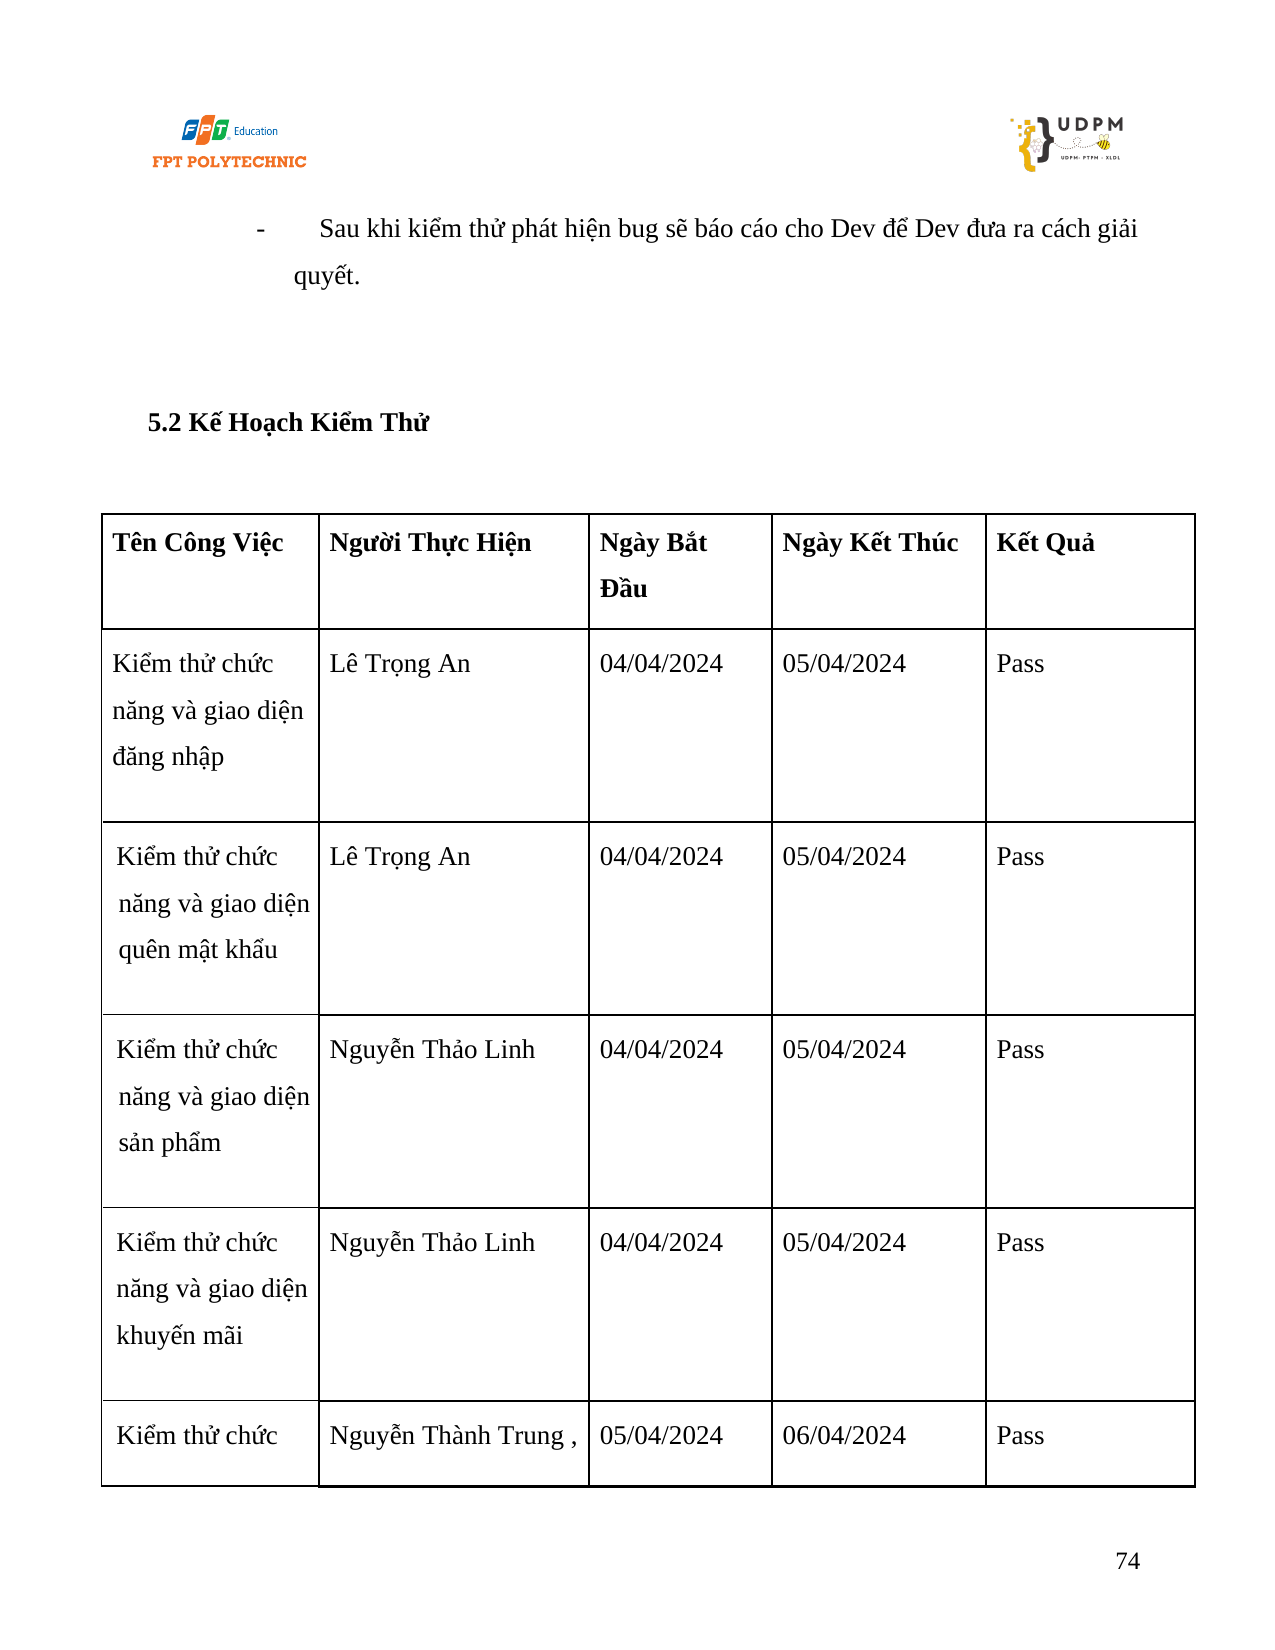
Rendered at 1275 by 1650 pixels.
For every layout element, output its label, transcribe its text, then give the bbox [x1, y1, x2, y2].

picture [990, 99, 1153, 189]
table_cell Kiểm thử chức năng và giao diện quên mật khẩu [102, 821, 318, 1014]
table_cell 06/04/2024 [773, 1402, 985, 1485]
picture [147, 107, 312, 180]
table_cell Pass [987, 1209, 1194, 1400]
table_cell 04/04/2024 [590, 1209, 771, 1400]
table_cell 04/04/2024 [590, 823, 771, 1014]
table_cell 05/04/2024 [773, 1209, 985, 1400]
table_cell 05/04/2024 [773, 630, 985, 821]
table_header Ngày Bắt Đầu [590, 515, 771, 628]
table_header Người Thực Hiện [320, 515, 588, 628]
table_cell Kiểm thử chức năng và giao diện khuyến mãi [102, 1207, 318, 1400]
table_cell 04/04/2024 [590, 630, 771, 821]
table_cell Lê Trọng An [320, 823, 588, 1014]
table_cell Pass [987, 1402, 1194, 1485]
table_cell Pass [987, 823, 1194, 1014]
table_cell 05/04/2024 [773, 1016, 985, 1207]
table_cell Kiểm thử chức năng và giao diện đăng nhập [102, 630, 318, 821]
table_cell 04/04/2024 [590, 1016, 771, 1207]
text - Sau khi kiểm thử phát hiện bug sẽ báo cáo cho Dev để Dev đưa ra cách giải quyết. [256, 212, 1140, 290]
table_cell 05/04/2024 [773, 823, 985, 1014]
table_cell Nguyễn Thảo Linh [320, 1209, 588, 1400]
table_cell 05/04/2024 [590, 1402, 771, 1485]
table_cell Kiểm thử chức năng và giao diện sản phẩm [102, 1014, 318, 1207]
table_header Tên Công Việc [103, 515, 318, 628]
table_header Kết Quả [987, 515, 1194, 628]
table_cell Kiểm thử chức năng và giao diện bán hàng [102, 1400, 318, 1485]
subtitle 5.2 Kế Hoạch Kiểm Thử [148, 406, 1140, 437]
table_header Ngày Kết Thúc [773, 515, 985, 628]
table_cell Lê Trọng An [320, 630, 588, 821]
table_cell Nguyễn Thành Trung , Nguyễn Thảo Linh [320, 1402, 588, 1485]
table_cell Pass [987, 630, 1194, 821]
table_cell Pass [987, 1016, 1194, 1207]
table_cell Nguyễn Thảo Linh [320, 1016, 588, 1207]
